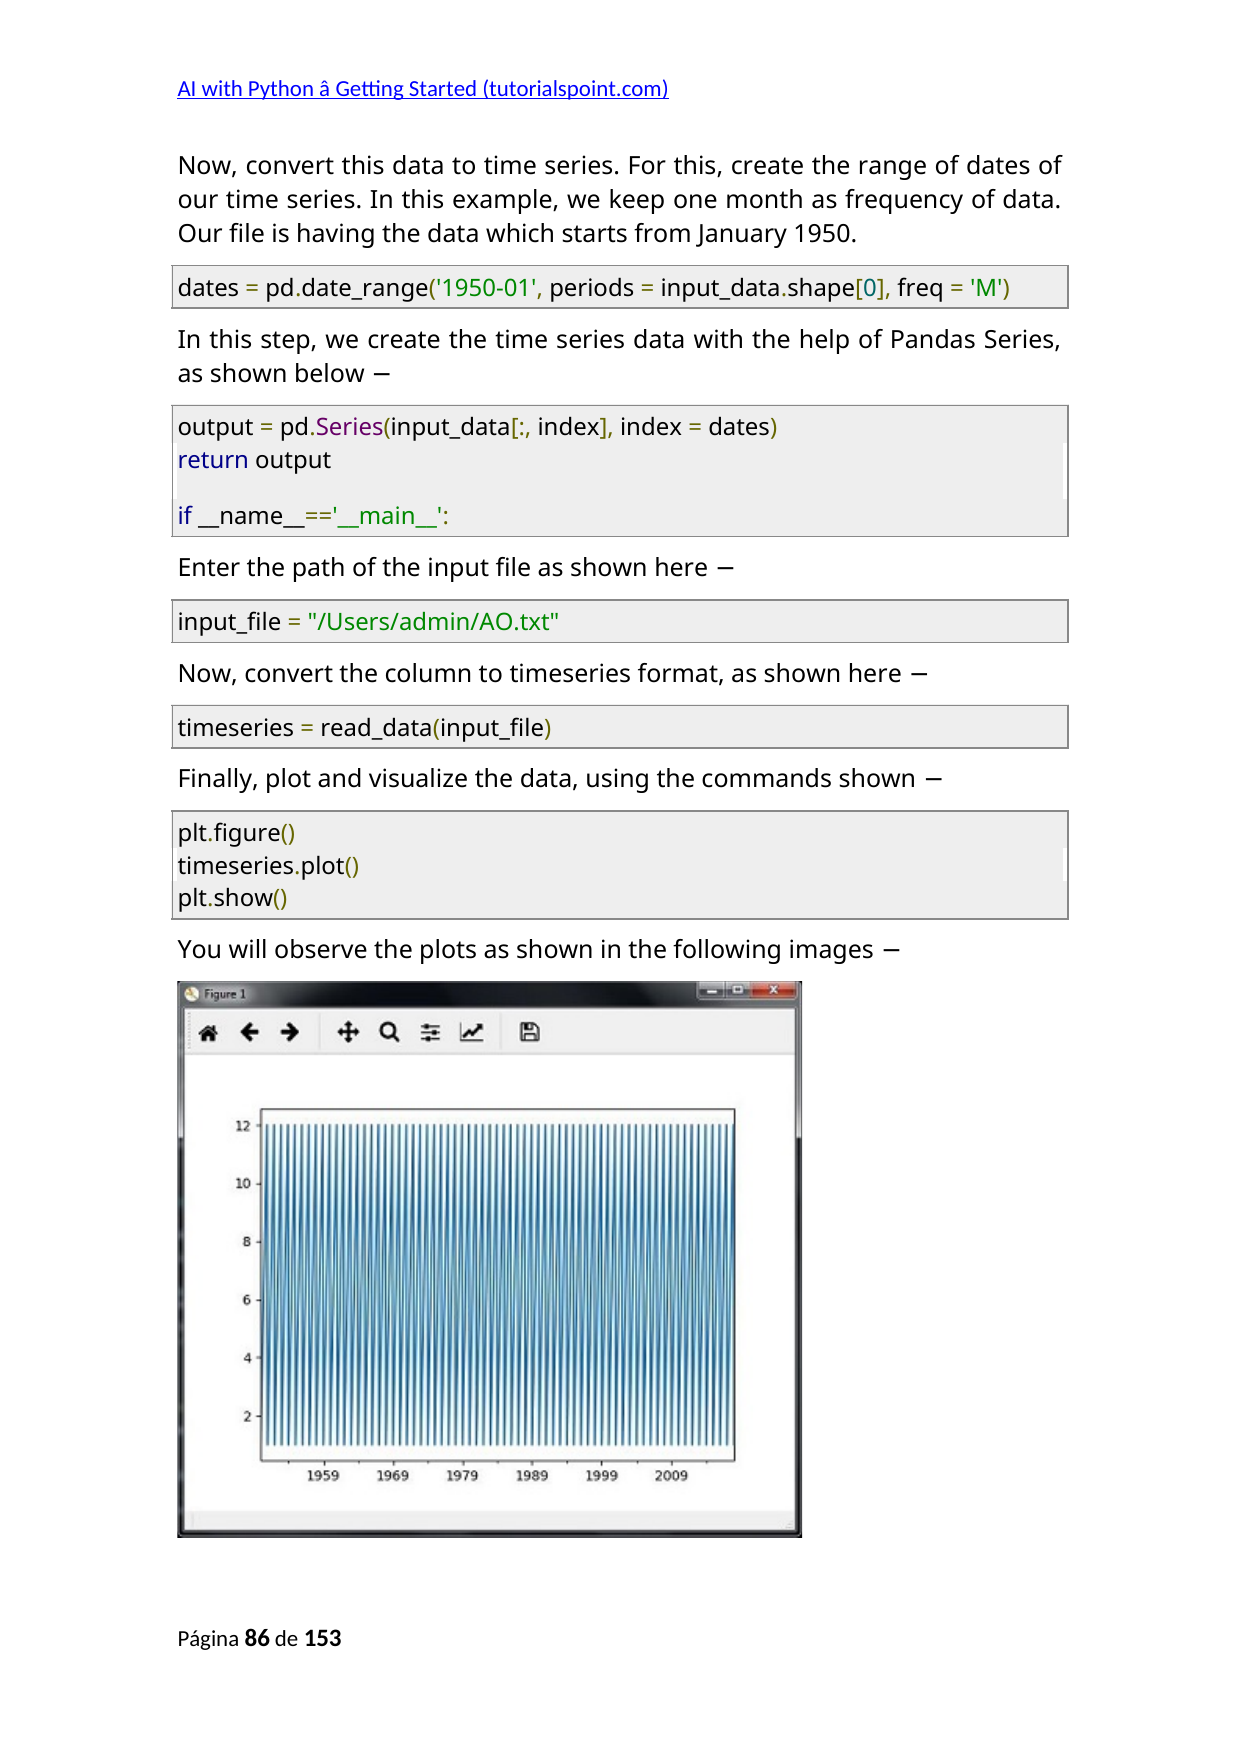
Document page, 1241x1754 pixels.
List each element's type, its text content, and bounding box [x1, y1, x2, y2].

picture [177, 981, 803, 1538]
text timeseries = read_data(input_file) [173, 706, 1067, 747]
text dates = pd.date_range('1950-01', periods = input_data.shape[0], freq = 'M') [173, 266, 1067, 307]
text plt.figure() [173, 812, 1067, 848]
text Finally, plot and visualize the data, using the commands shown − [177, 761, 1063, 795]
text if __name__=='__main__': [173, 493, 1067, 536]
text return output [177, 443, 1063, 475]
text You will observe the plots as shown in the following images − [177, 932, 1063, 966]
text output = pd.Series(input_data[:, index], index = dates) [173, 406, 1067, 443]
text input_file = "/Users/admin/AO.txt" [173, 601, 1067, 642]
text In this step, we create the time series data with the help of Pandas Series, as shown below − [177, 321, 1063, 389]
text Now, convert the column to timeseries format, as shown here − [177, 656, 1063, 689]
text Now, convert this data to time series. For this, create the range of dates of our time series. In this example, we keep one month as frequency of data. Our file is having the data which starts from January 1950. [177, 148, 1063, 250]
text plt.show() [173, 875, 1067, 918]
text Enter the path of the input file as shown here − [177, 550, 1063, 584]
text timeseries.plot() [177, 848, 1063, 875]
